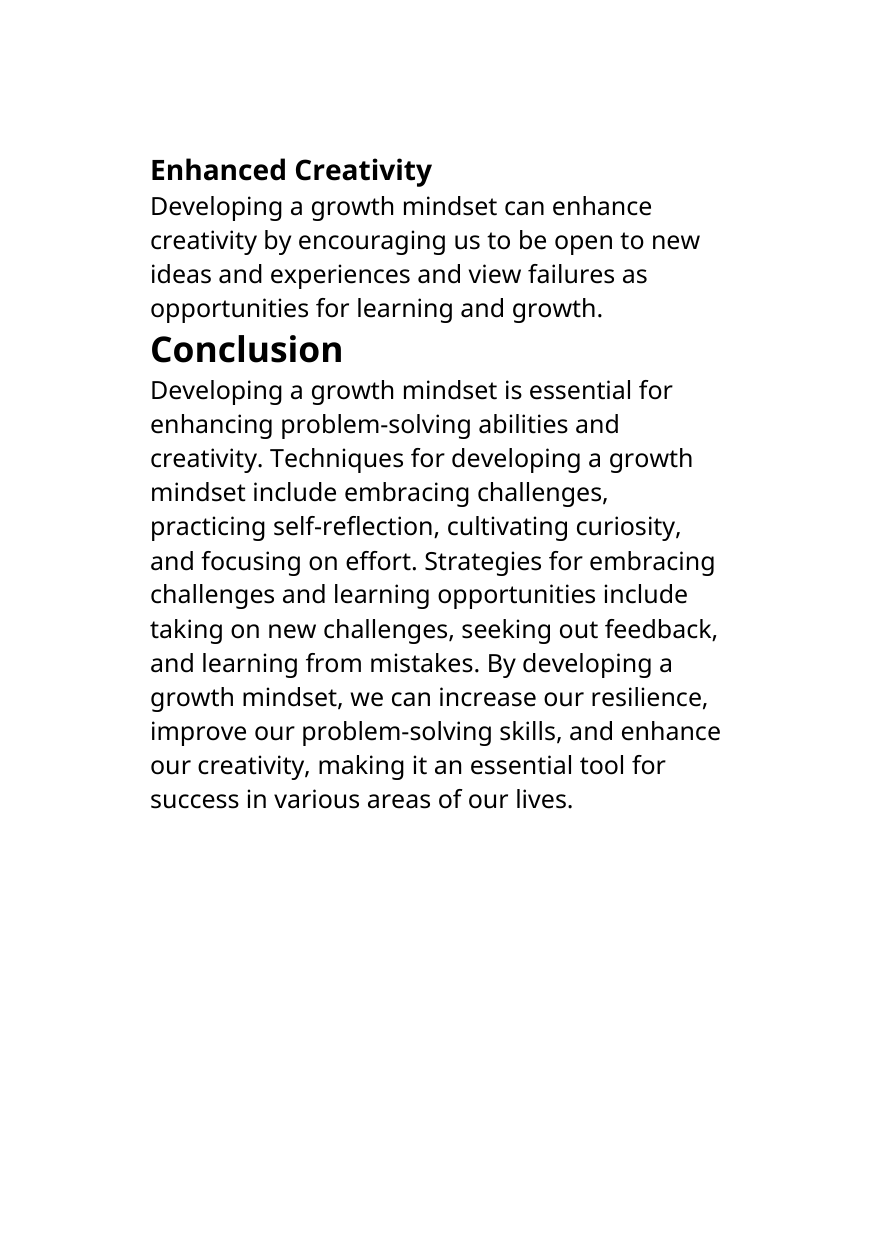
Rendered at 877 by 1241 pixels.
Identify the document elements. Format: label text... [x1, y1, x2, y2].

text Developing a growth mindset can enhance creativity by encouraging us to be open to new ideas and experiences and view failures as opportunities for learning and growth. [150, 188, 727, 324]
text Developing a growth mindset is essential for enhancing problem-solving abilities and creativity. Techniques for developing a growth mindset include embracing challenges, practicing self-reflection, cultivating curiosity, and focusing on effort. Strategies for embracing challenges and learning opportunities include taking on new challenges, seeking out feedback, and learning from mistakes. By developing a growth mindset, we can increase our resilience, improve our problem-solving skills, and enhance our creativity, making it an essential tool for success in various areas of our lives. [150, 373, 727, 816]
subtitle Enhanced Creativity [150, 150, 727, 188]
subtitle Conclusion [150, 324, 727, 373]
